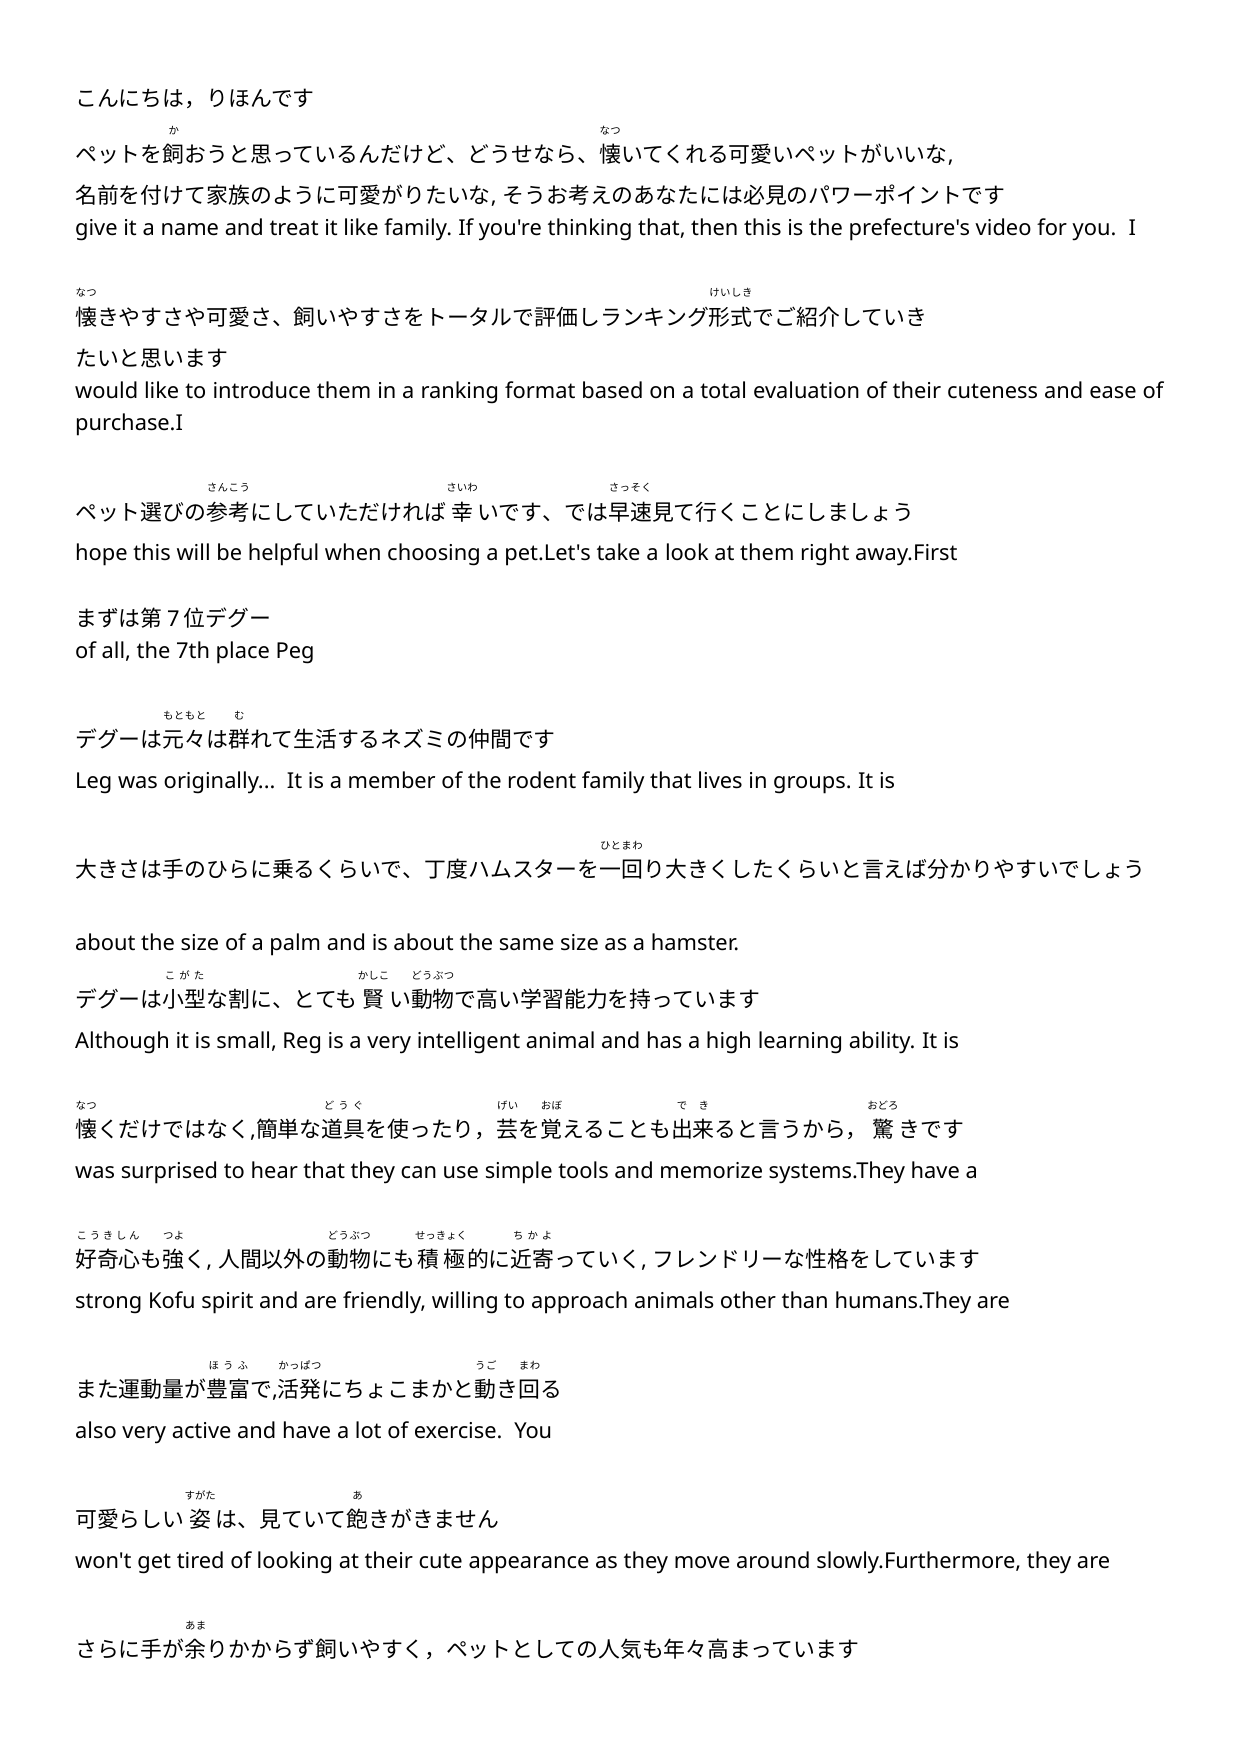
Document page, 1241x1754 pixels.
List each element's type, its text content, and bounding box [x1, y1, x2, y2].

text きやすさや可愛さ、飼いやすさをトータルで評価しランキングでご紹介していき [75, 276, 1165, 341]
text ペット選びのにしていただければいです、では見て行くことにしましょう [75, 471, 1165, 536]
text Although it is small, Reg is a very intelligent animal and has a high learning ability. It is [75, 1023, 1165, 1056]
text 大きさは手のひらに乗るくらいで、丁度ハムスターをり大きくしたくらいと言えば分かりやすいでしょう [75, 828, 1165, 893]
text was surprised to hear that they can use simple tools and memorize systems.They have a [75, 1153, 1165, 1186]
text ペットをおうと思っているんだけど、どうせなら、いてくれる可愛いペットがいいな, [75, 113, 1165, 178]
text くだけではなく,簡単なを使ったり，をえることもると言うから，きです [75, 1088, 1165, 1153]
text たいと思います [75, 341, 1165, 373]
text 可愛らしいは、見ていてきがきません [75, 1478, 1165, 1543]
text 名前を付けて家族のように可愛がりたいな, そうお考えのあなたには必見のパワーポイントです [75, 178, 1165, 211]
text about the size of a palm and is about the same size as a hamster. [75, 926, 1165, 958]
text give it a name and treat it like family. If you're thinking that, then this is the prefecture's video for you. I [75, 211, 1165, 243]
text of all, the 7th place Peg [75, 633, 1165, 666]
text デグーははれて生活するネズミの仲間です [75, 698, 1165, 763]
text もく, 人間以外のにも的にっていく, フレンドリーな性格をしています [75, 1218, 1165, 1283]
text would like to introduce them in a ranking format based on a total evaluation of their cuteness and ease of purchase.I [75, 373, 1165, 438]
text こんにちは，りほんです [75, 81, 1165, 113]
text also very active and have a lot of exercise. You [75, 1413, 1165, 1446]
text また運動量がで,にちょこまかときる [75, 1348, 1165, 1413]
text hope this will be helpful when choosing a pet.Let's take a look at them right away.First [75, 536, 1165, 568]
text さらに手がりかからず飼いやすく，ペットとしての人気も年々高まっています [75, 1608, 1165, 1673]
text デグーはな割に、とてもいで高い学習能力を持っています [75, 958, 1165, 1023]
text Leg was originally... It is a member of the rodent family that lives in groups. It is [75, 763, 1165, 796]
text まずは第7位デグー [75, 601, 1165, 633]
text won't get tired of looking at their cute appearance as they move around slowly.Furthermore, they are [75, 1543, 1165, 1576]
text strong Kofu spirit and are friendly, willing to approach animals other than humans.They are [75, 1283, 1165, 1316]
